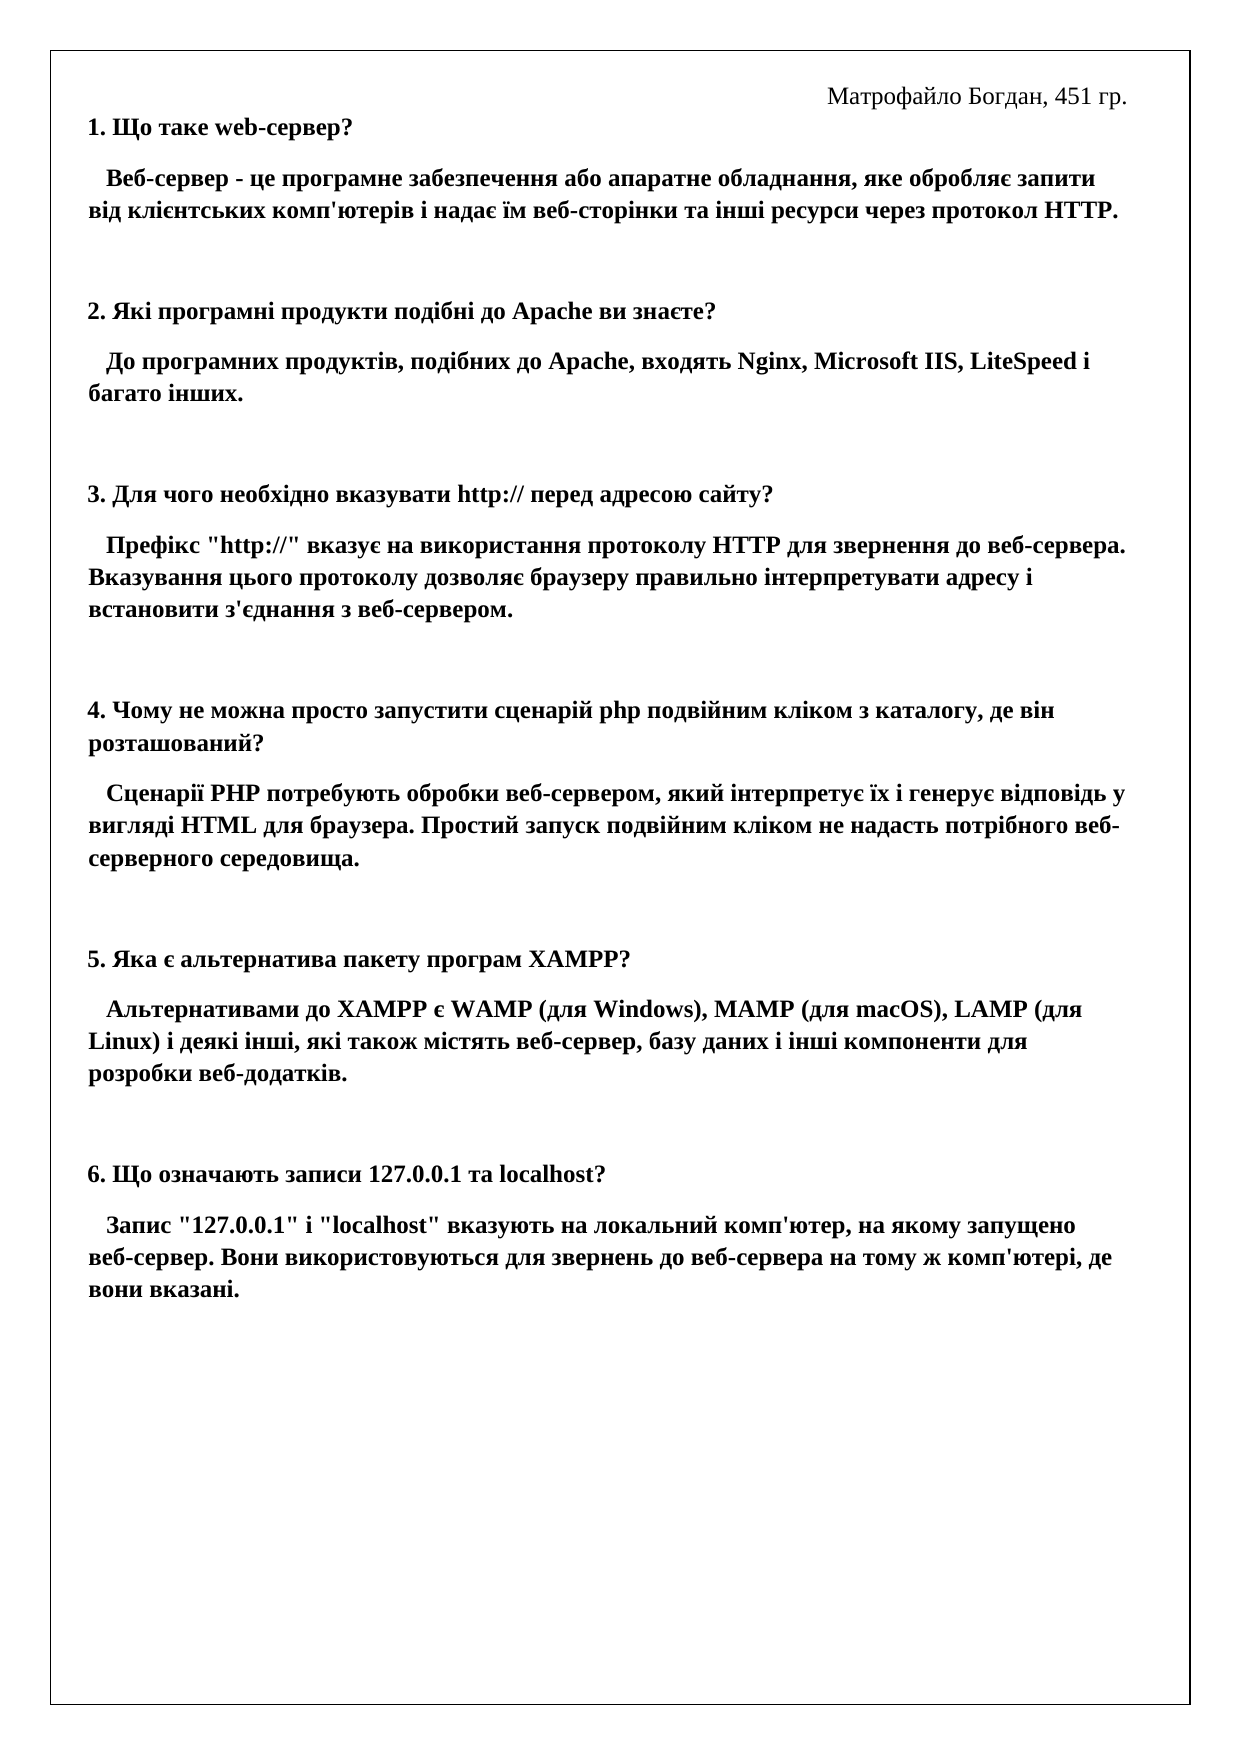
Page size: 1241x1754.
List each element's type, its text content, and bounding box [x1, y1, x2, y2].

text 6. Що означають записи 127.0.0.1 та localhost? [87, 1159, 1127, 1188]
text 3. Для чого необхідно вказувати http:// перед адресою сайту? [87, 479, 1127, 508]
text Сценарії PHP потребують обробки веб-сервером, який інтерпретує їх і генерує відповідь у вигляді HTML для браузера. Простий запуск подвійним кліком не надасть потрібного веб-серверного середовища. [87, 778, 1127, 871]
text Префікс "http://" вказує на використання протоколу HTTP для звернення до веб-сервера. Вказування цього протоколу дозволяє браузеру правильно інтерпретувати адресу і встановити з'єднання з веб-сервером. [87, 530, 1127, 623]
text Веб-сервер - це програмне забезпечення або апаратне обладнання, яке обробляє запити від клієнтських комп'ютерів і надає їм веб-сторінки та інші ресурси через протокол HTTP. [87, 163, 1127, 223]
text 4. Чому не можна просто запустити сценарій php подвійним кліком з каталогу, де він розташований? [87, 696, 1127, 756]
text 1. Що таке web-сервер? [87, 112, 1127, 141]
text До програмних продуктів, подібних до Apache, входять Nginx, Microsoft IIS, LiteSpeed і багато інших. [87, 346, 1127, 407]
text 5. Яка є альтернатива пакету програм XAMPP? [87, 944, 1127, 972]
text Запис "127.0.0.1" і "localhost" вказують на локальний комп'ютер, на якому запущено веб-сервер. Вони використовуються для звернень до веб-сервера на тому ж комп'ютері, де вони вказані. [87, 1210, 1127, 1303]
text Альтернативами до XAMPP є WAMP (для Windows), MAMP (для macOS), LAMP (для Linux) і деякі інші, які також містять веб-сервер, базу даних і інші компоненти для розробки веб-додатків. [87, 994, 1127, 1087]
text 2. Які програмні продукти подібні до Apache ви знаєте? [87, 296, 1127, 324]
